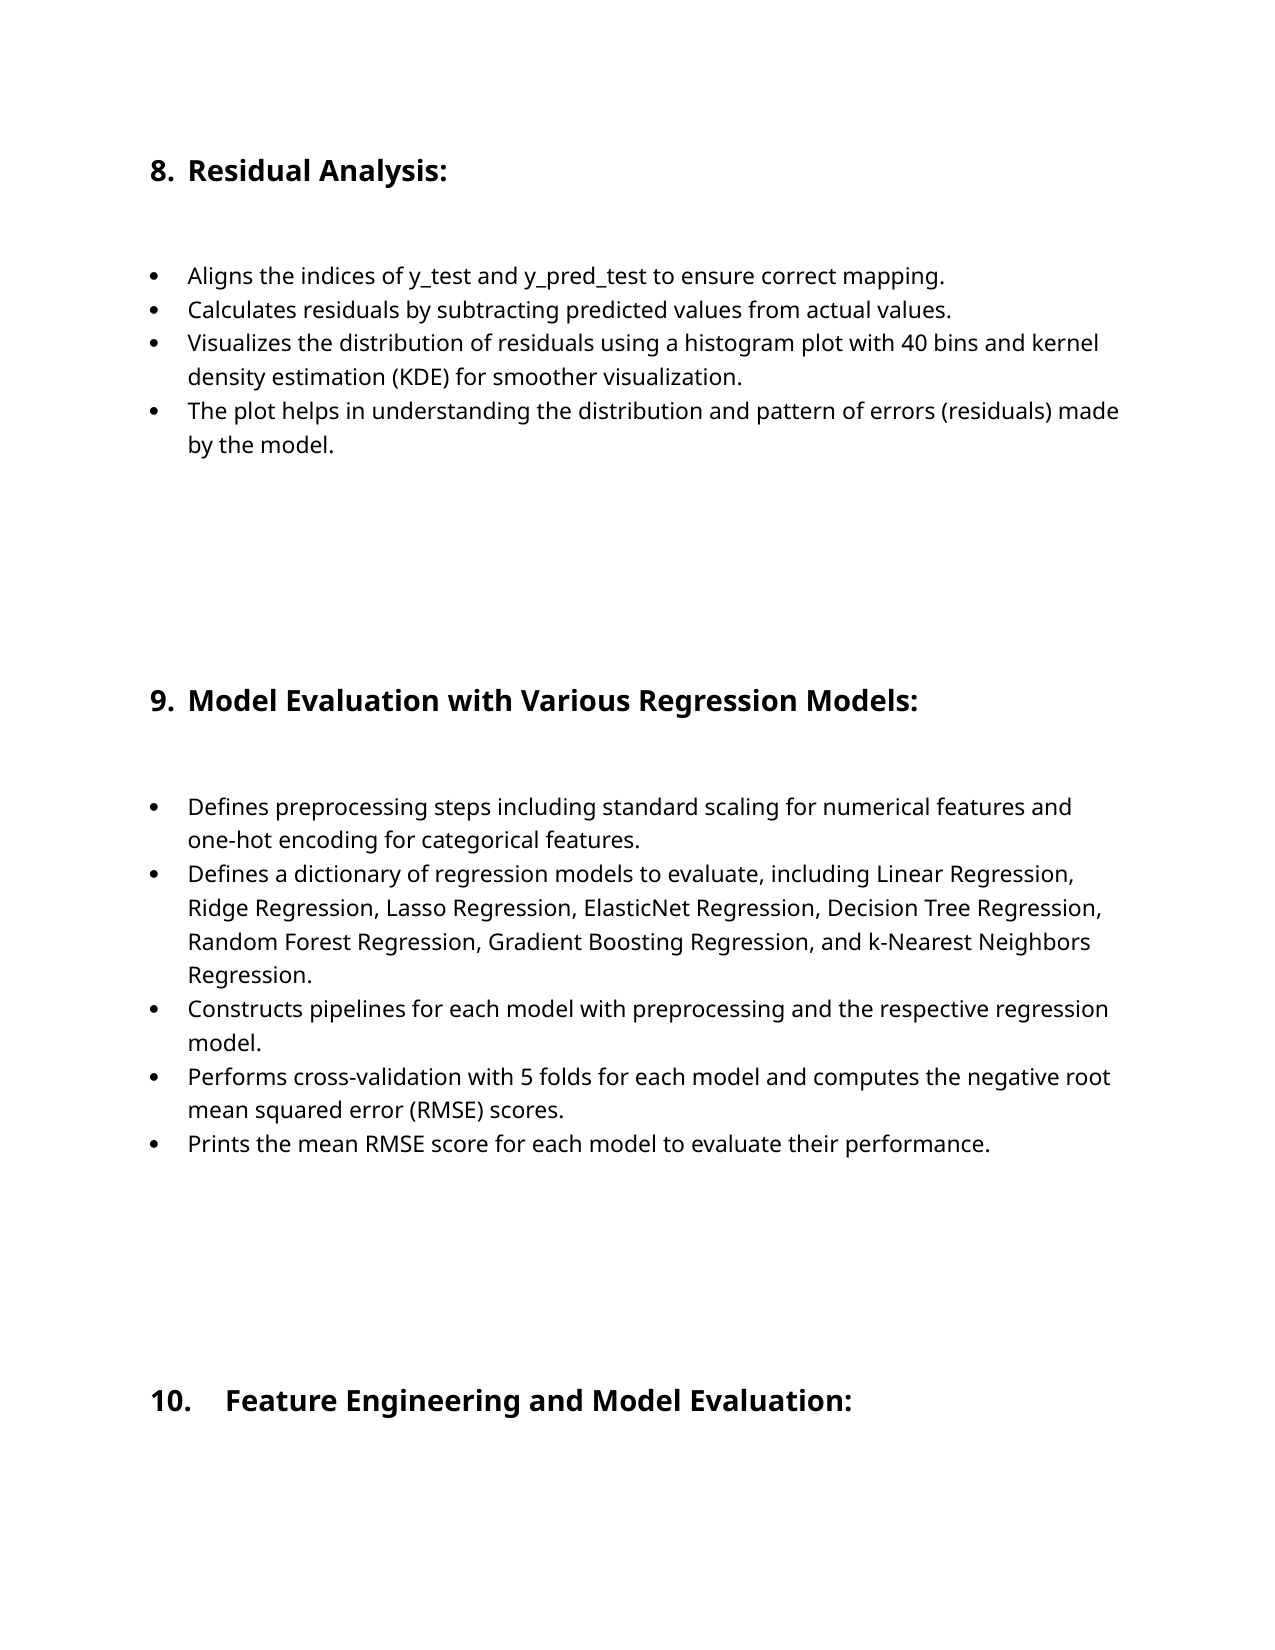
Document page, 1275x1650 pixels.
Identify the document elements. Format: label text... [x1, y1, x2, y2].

list The plot helps in understanding the distribution and pattern of errors (residuals) made by the model. [150, 395, 1125, 460]
list Visualizes the distribution of residuals using a histogram plot with 40 bins and kernel density estimation (KDE) for smoother visualization. [150, 327, 1125, 392]
list Model Evaluation with Various Regression Models: [150, 681, 1125, 720]
list Defines preprocessing steps including standard scaling for numerical features and one-hot encoding for categorical features. [150, 791, 1125, 856]
list Residual Analysis: [150, 150, 1125, 190]
list Constructs pipelines for each model with preprocessing and the respective regression model. [150, 993, 1125, 1058]
list Calculates residuals by subtracting predicted values from actual values. [150, 294, 1125, 325]
list Performs cross-validation with 5 folds for each model and computes the negative root mean squared error (RMSE) scores. [150, 1061, 1125, 1126]
list Aligns the indices of y_test and y_pred_test to ensure correct mapping. [150, 260, 1125, 291]
list Defines a dictionary of regression models to evaluate, including Linear Regression, Ridge Regression, Lasso Regression, ElasticNet Regression, Decision Tree Regression, Random Forest Regression, Gradient Boosting Regression, and k-Nearest Neighbors Regression. [150, 858, 1125, 991]
list Feature Engineering and Model Evaluation: [150, 1380, 1125, 1420]
list Prints the mean RMSE score for each model to evaluate their performance. [150, 1128, 1125, 1159]
